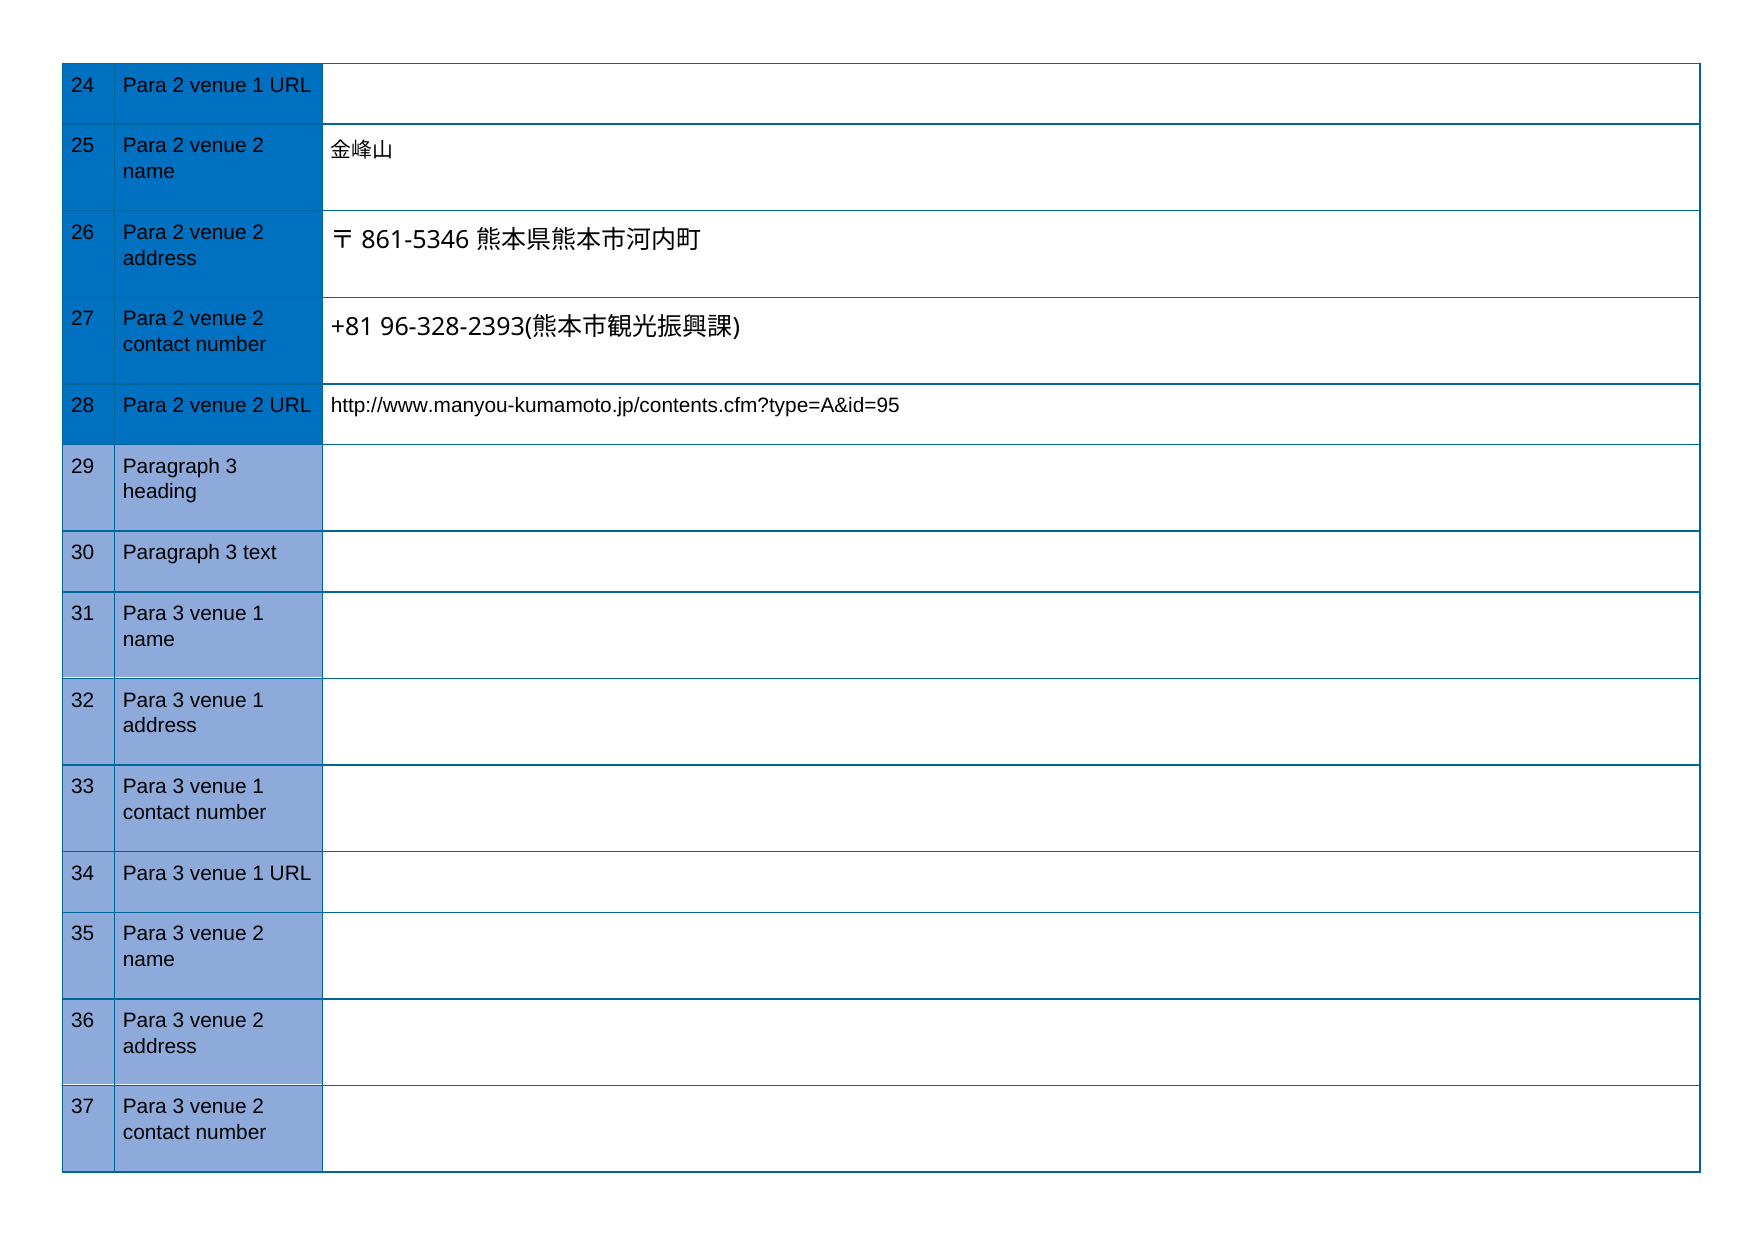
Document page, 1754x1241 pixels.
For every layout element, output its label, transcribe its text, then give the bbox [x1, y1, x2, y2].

table_cell 24 [63, 64, 114, 123]
table_cell Para 3 venue 2 contact number [115, 1086, 322, 1171]
table_cell 25 [63, 125, 114, 210]
table_cell 36 [63, 1000, 114, 1084]
table_cell Para 2 venue 2 name [115, 125, 322, 210]
table_cell 33 [63, 766, 114, 851]
table_cell Para 2 venue 2 address [115, 211, 322, 296]
table_cell Para 3 venue 1 name [115, 593, 322, 677]
table_cell [323, 852, 1699, 911]
table_cell Para 3 venue 1 contact number [115, 766, 322, 851]
table_cell 35 [63, 913, 114, 998]
table_cell [323, 913, 1699, 998]
table_cell 金峰山 [323, 125, 1699, 210]
table_cell [323, 445, 1699, 530]
table_cell 27 [63, 298, 114, 383]
table_cell Paragraph 3 text [115, 532, 322, 591]
table_cell 34 [63, 852, 114, 911]
table_cell Para 3 venue 1 URL [115, 852, 322, 911]
table_cell 32 [63, 679, 114, 764]
table_cell Paragraph 3 heading [115, 445, 322, 530]
table_cell 28 [63, 385, 114, 444]
table_cell 31 [63, 593, 114, 677]
table_cell 37 [63, 1086, 114, 1171]
table_cell Para 3 venue 2 name [115, 913, 322, 998]
table_cell Para 2 venue 1 URL [115, 64, 322, 123]
table_cell 26 [63, 211, 114, 296]
table_cell Para 3 venue 2 address [115, 1000, 322, 1084]
table_cell http://www.manyou-kumamoto.jp/contents.cfm?type=A&id=95 [323, 385, 1699, 444]
table_cell [323, 1000, 1699, 1084]
table_cell [323, 1086, 1699, 1171]
table_cell Para 2 venue 2 URL [115, 385, 322, 444]
table_cell [323, 532, 1699, 591]
table_cell Para 3 venue 1 address [115, 679, 322, 764]
table_cell [323, 766, 1699, 851]
table_cell [323, 679, 1699, 764]
table_cell +81 96-328-2393(熊本市観光振興課) [323, 298, 1699, 383]
table_cell 29 [63, 445, 114, 530]
table_cell 〒 861-5346 熊本県熊本市河内町 [323, 211, 1699, 296]
table_cell Para 2 venue 2 contact number [115, 298, 322, 383]
table_cell 30 [63, 532, 114, 591]
table_cell [323, 593, 1699, 677]
table_cell [323, 64, 1699, 123]
